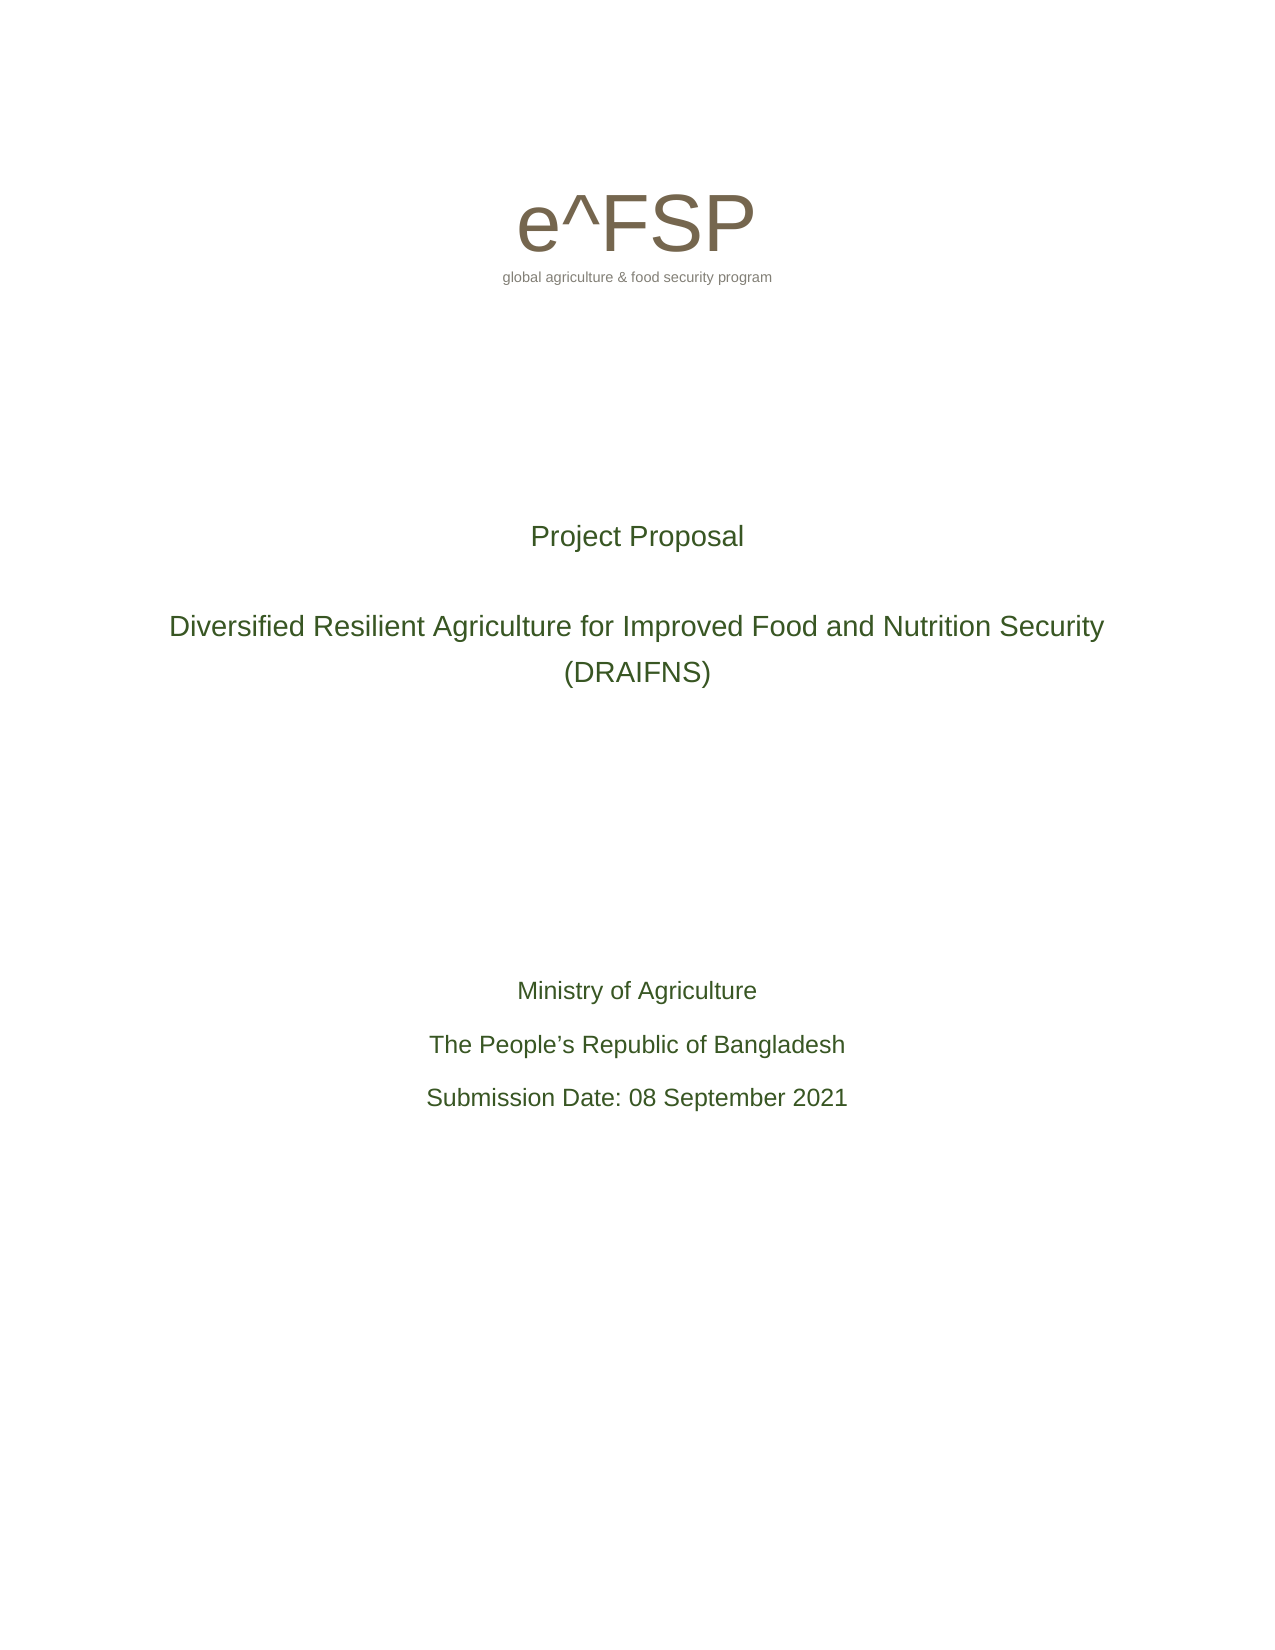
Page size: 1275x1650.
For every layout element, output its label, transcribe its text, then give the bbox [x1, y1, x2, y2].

text Ministry of Agriculture [48, 976, 1226, 1004]
text The People’s Republic of Bangladesh [48, 1029, 1226, 1058]
text Submission Date: 08 September 2021 [48, 1083, 1226, 1112]
subtitle e^FSP [48, 176, 1226, 269]
text global agriculture & food security program [48, 269, 1226, 286]
subtitle Project Proposal [48, 519, 1226, 553]
subtitle Diversified Resilient Agriculture for Improved Food and Nutrition Security (DRAIFNS) [48, 609, 1226, 688]
